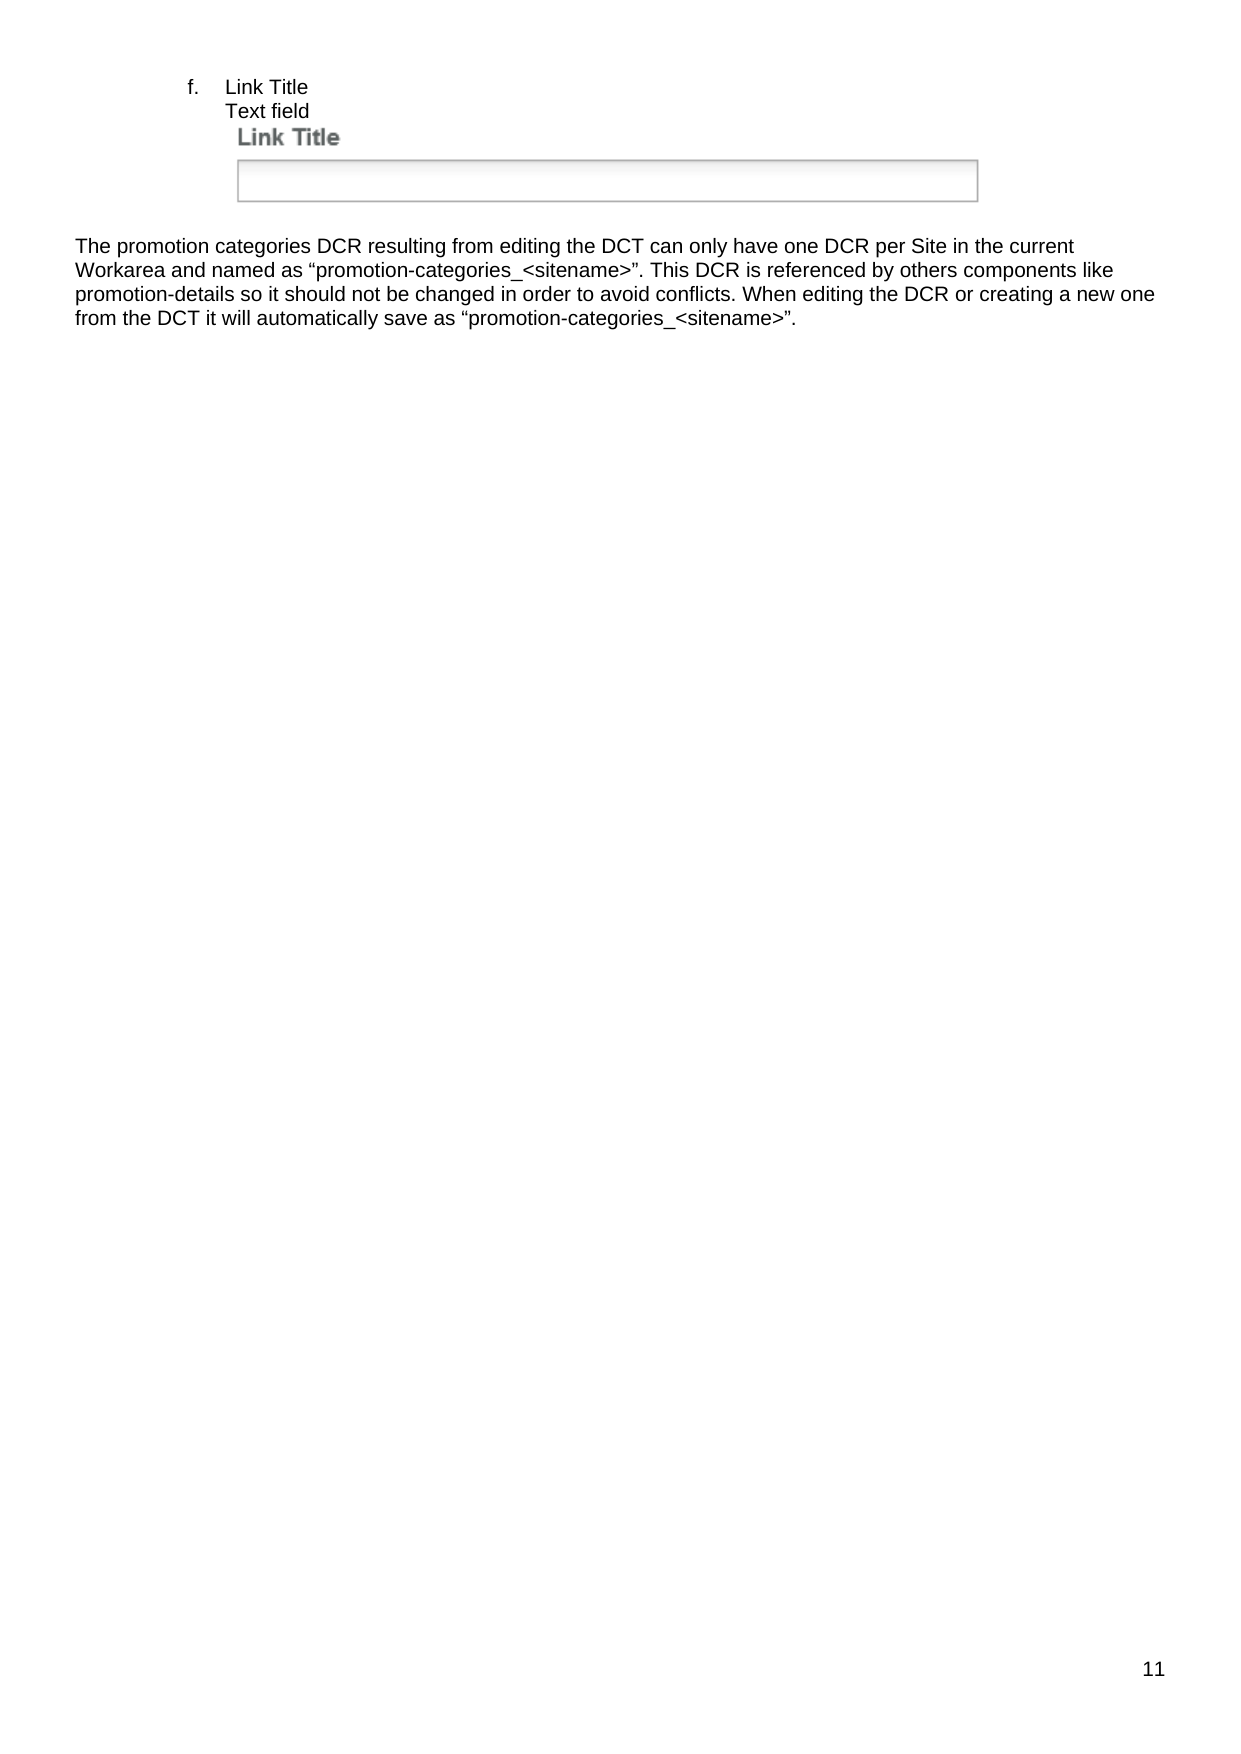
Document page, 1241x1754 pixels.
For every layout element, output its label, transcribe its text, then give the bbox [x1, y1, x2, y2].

picture [225, 122, 999, 234]
text The promotion categories DCR resulting from editing the DCT can only have one DCR per Site in the current Workarea and named as “promotion-categories_<sitename>”. This DCR is referenced by others components like promotion-details so it should not be changed in order to avoid conflicts. When editing the DCR or creating a new one from the DCT it will automatically save as “promotion-categories_<sitename>”. [75, 234, 1165, 330]
